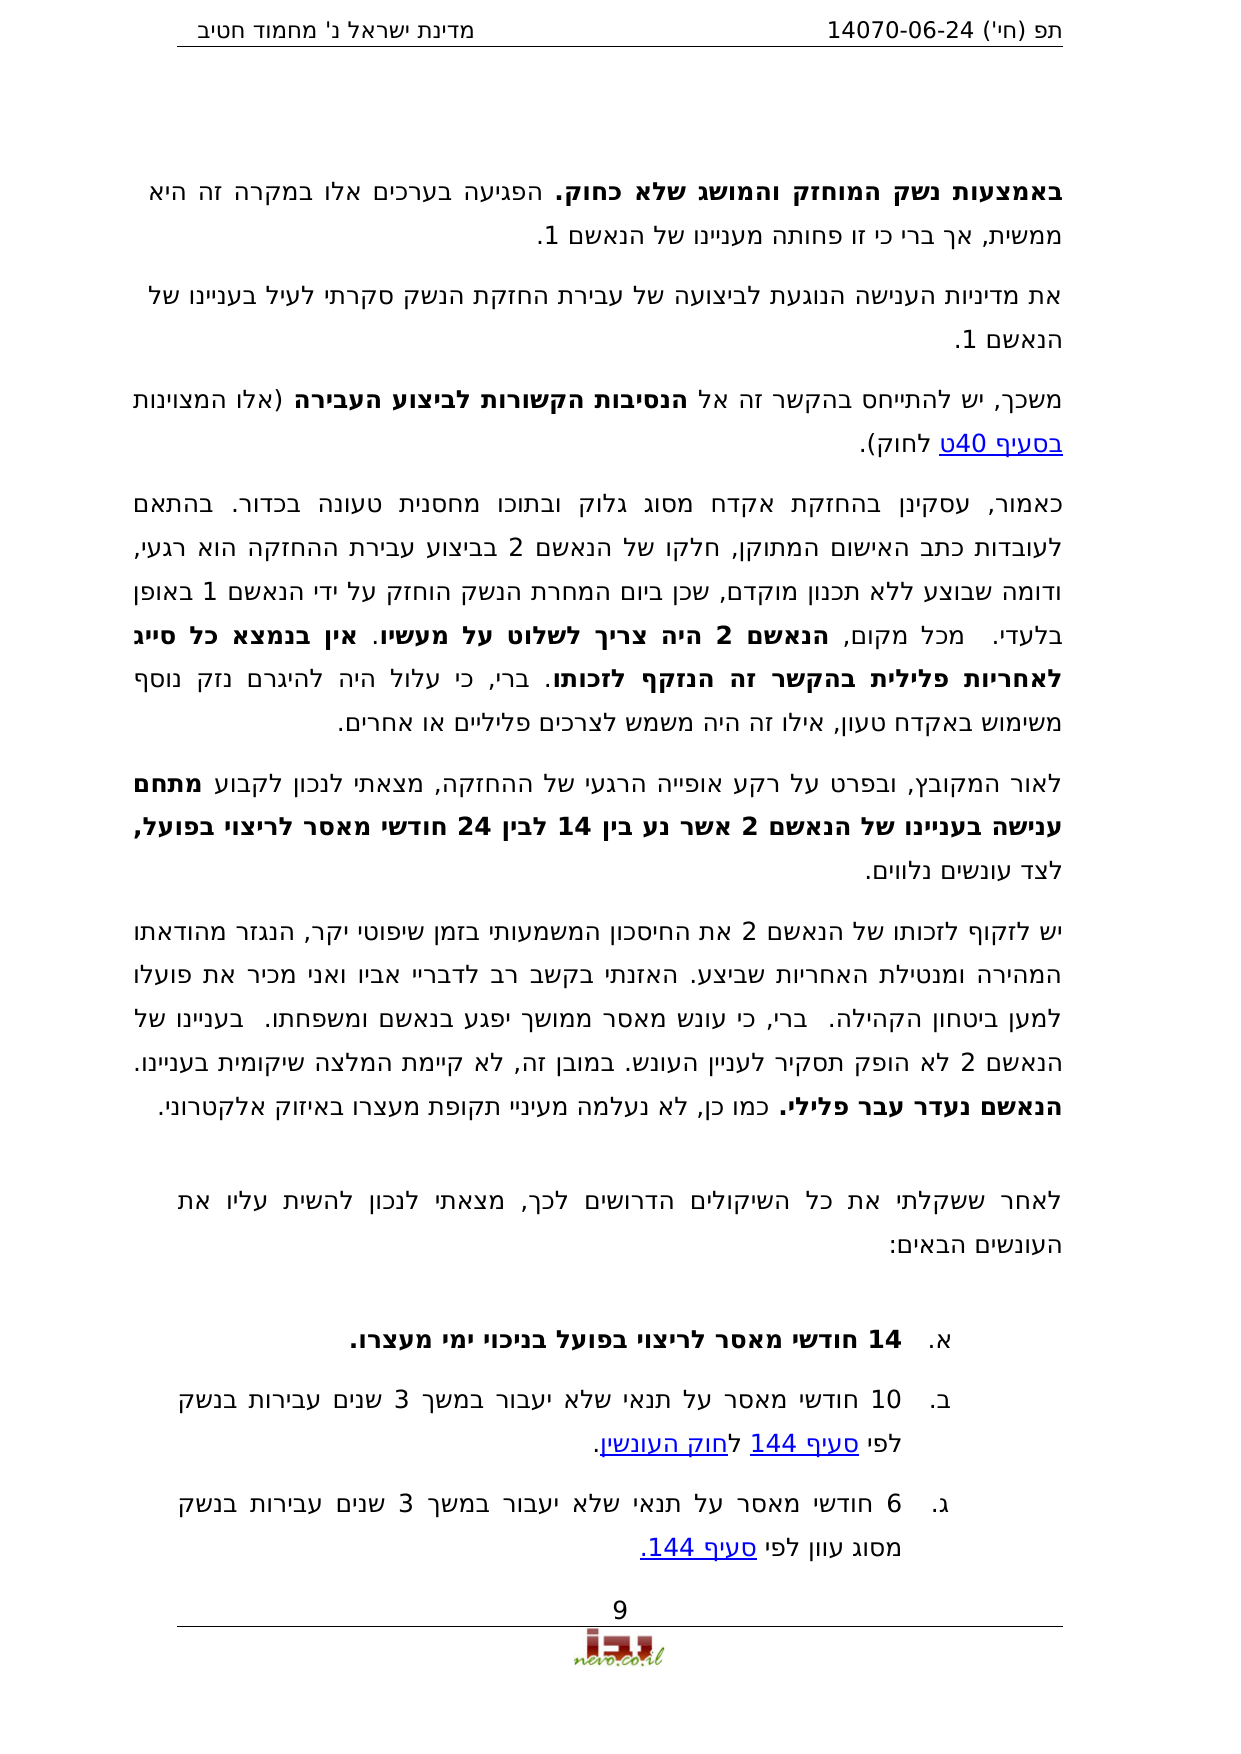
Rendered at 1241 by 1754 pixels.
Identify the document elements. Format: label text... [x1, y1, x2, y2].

text לאור המקובץ, ובפרט על רקע אופייה הרגעי של ההחזקה, מצאתי לנכון לקבוע מתחם ענישה בעניינו של הנאשם 2 אשר נע בין 14 לבין 24 חודשי מאסר לריצוי בפועל, לצד עונשים נלווים. [133, 769, 1063, 886]
picture [574, 1628, 666, 1667]
list 10 חודשי מאסר על תנאי שלא יעבור במשך 3 שנים עבירות בנשק לפי סעיף 144 לחוק העונשין. [177, 1386, 940, 1458]
text לאחר ששקלתי את כל השיקולים הדרושים לכך, מצאתי לנכון להשית עליו את העונשים הבאים: [177, 1187, 1063, 1259]
text כאמור, עסקינן בהחזקת אקדח מסוג גלוק ובתוכו מחסנית טעונה בכדור. בהתאם לעובדות כתב האישום המתוקן, חלקו של הנאשם 2 בביצוע עבירת ההחזקה הוא רגעי, ודומה שבוצע ללא תכנון מוקדם, שכן ביום המחרת הנשק הוחזק על ידי הנאשם 1 באופן בלעדי. מכל מקום, הנאשם 2 היה צריך לשלוט על מעשיו. אין בנמצא כל סייג לאחריות פלילית בהקשר זה הנזקף לזכותו. ברי, כי עלול היה להיגרם נזק נוסף משימוש באקדח טעון, אילו זה היה משמש לצרכים פליליים או אחרים. [133, 490, 1063, 738]
text את מדיניות הענישה הנוגעת לביצועה של עבירת החזקת הנשק סקרתי לעיל בעניינו של הנאשם 1. [148, 281, 1063, 354]
list 14 חודשי מאסר לריצוי בפועל בניכוי ימי מעצרו. [177, 1325, 940, 1354]
list 6 חודשי מאסר על תנאי שלא יעבור במשך 3 שנים עבירות בנשק מסוג עוון לפי סעיף 144. [177, 1490, 940, 1563]
text יש לזקוף לזכותו של הנאשם 2 את החיסכון המשמעותי בזמן שיפוטי יקר, הנגזר מהודאתו המהירה ומנטילת האחריות שביצע. האזנתי בקשב רב לדבריי אביו ואני מכיר את פועלו למען ביטחון הקהילה. ברי, כי עונש מאסר ממושך יפגע בנאשם ומשפחתו. בעניינו של הנאשם 2 לא הופק תסקיר לעניין העונש. במובן זה, לא קיימת המלצה שיקומית בעניינו. הנאשם נעדר עבר פלילי. כמו כן, לא נעלמה מעיניי תקופת מעצרו באיזוק אלקטרוני. [133, 917, 1063, 1121]
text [148, 177, 1063, 250]
text משכך, יש להתייחס בהקשר זה אל הנסיבות הקשורות לביצוע העבירה (אלו המצוינות בסעיף 40ט לחוק). [133, 386, 1063, 458]
